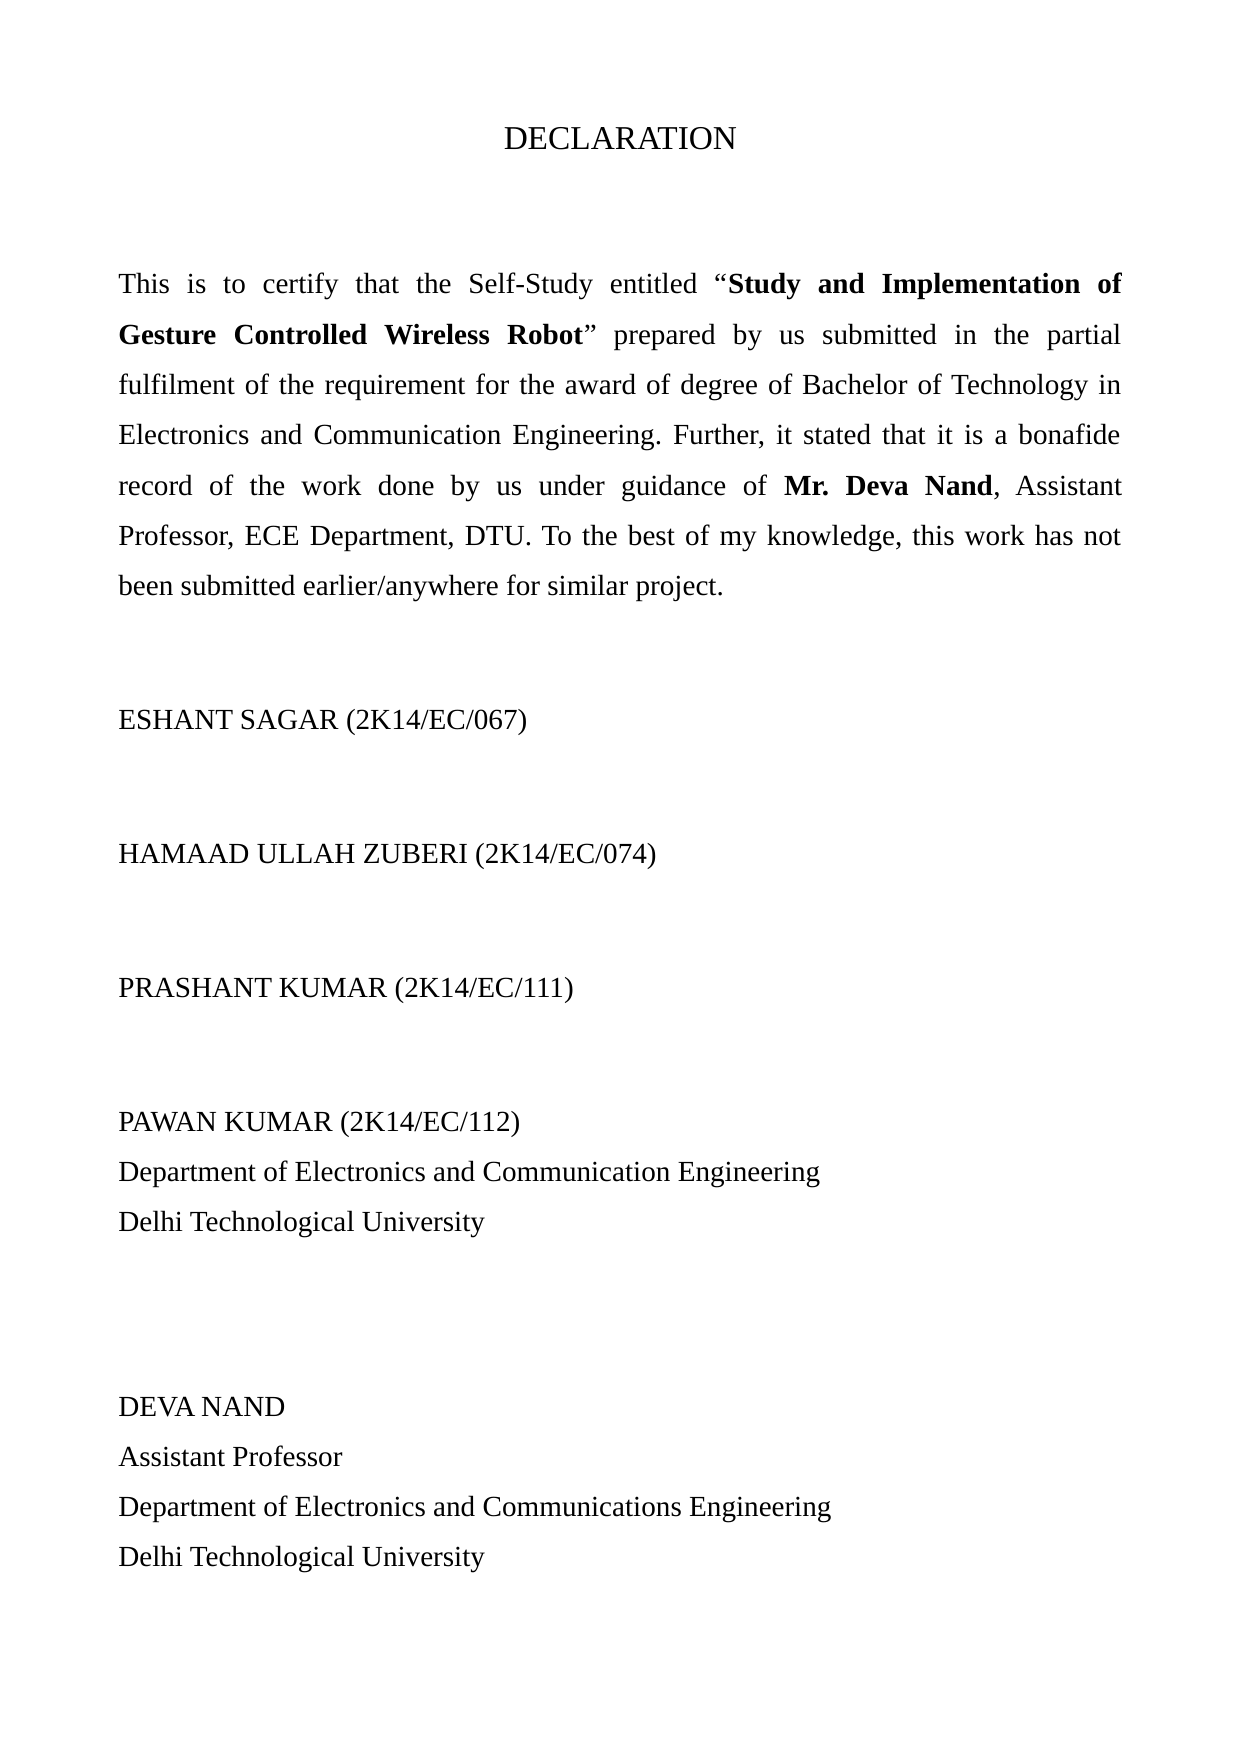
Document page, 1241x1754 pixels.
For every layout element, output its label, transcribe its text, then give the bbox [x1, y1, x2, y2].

text DECLARATION [118, 118, 1122, 156]
text ESHANT SAGAR (2K14/EC/067) [118, 702, 1122, 736]
text PRASHANT KUMAR (2K14/EC/111) [118, 970, 1122, 1004]
text Department of Electronics and Communications Engineering [118, 1489, 1122, 1523]
text PAWAN KUMAR (2K14/EC/112) [118, 1104, 1122, 1138]
text Assistant Professor [118, 1439, 1122, 1472]
text This is to certify that the Self-Study entitled “Study and Implementation of Gesture Controlled Wireless Robot” prepared by us submitted in the partial fulfilment of the requirement for the award of degree of Bachelor of Technology in Electronics and Communication Engineering. Further, it stated that it is a bonafide record of the work done by us under guidance of Mr. Deva Nand, Assistant Professor, ECE Department, DTU. To the best of my knowledge, this work has not been submitted earlier/anywhere for similar project. [118, 266, 1122, 602]
text Delhi Technological University [118, 1539, 1122, 1573]
text Delhi Technological University [118, 1204, 1122, 1238]
text DEVA NAND [118, 1389, 1122, 1422]
text Department of Electronics and Communication Engineering [118, 1154, 1122, 1188]
text HAMAAD ULLAH ZUBERI (2K14/EC/074) [118, 836, 1122, 870]
